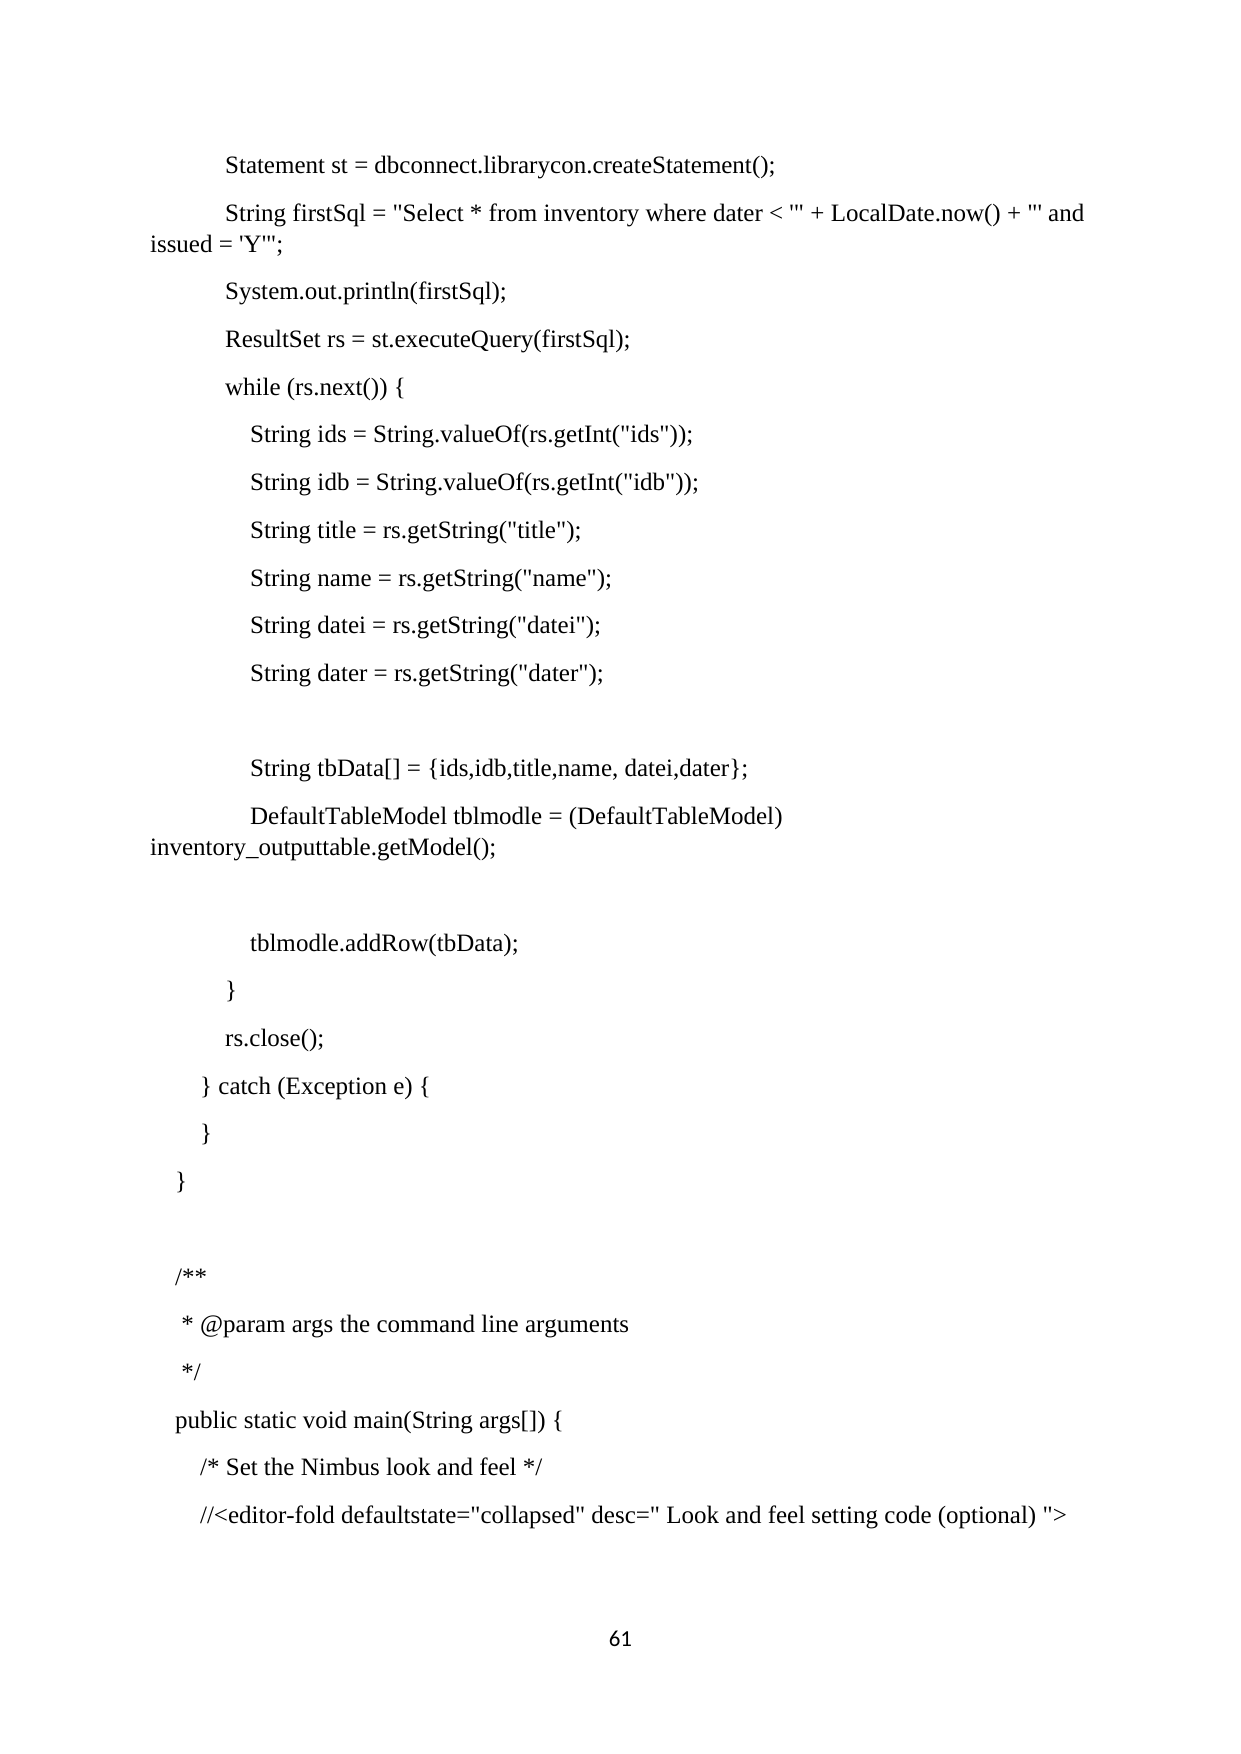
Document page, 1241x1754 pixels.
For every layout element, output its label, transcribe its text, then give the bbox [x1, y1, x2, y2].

text } [150, 975, 1090, 1004]
text //<editor-fold defaultstate="collapsed" desc=" Look and feel setting code (optional) "> [150, 1500, 1090, 1529]
text String tbData[] = {ids,idb,title,name, datei,dater}; [150, 753, 1090, 782]
text */ [150, 1357, 1090, 1386]
text public static void main(String args[]) { [150, 1405, 1090, 1433]
text Statement st = dbconnect.librarycon.createStatement(); [150, 150, 1090, 179]
text String name = rs.getString("name"); [150, 563, 1090, 591]
text String ids = String.valueOf(rs.getInt("ids")); [150, 419, 1090, 448]
text rs.close(); [150, 1023, 1090, 1052]
text /** [150, 1262, 1090, 1290]
text DefaultTableModel tblmodle = (DefaultTableModel) inventory_outputtable.getModel(); [150, 801, 1090, 861]
text String title = rs.getString("title"); [150, 515, 1090, 544]
text String dater = rs.getString("dater"); [150, 658, 1090, 687]
text } [150, 1118, 1090, 1147]
text /* Set the Nimbus look and feel */ [150, 1452, 1090, 1481]
text ResultSet rs = st.executeQuery(firstSql); [150, 324, 1090, 353]
text String datei = rs.getString("datei"); [150, 610, 1090, 639]
text } catch (Exception e) { [150, 1071, 1090, 1099]
text } [150, 1166, 1090, 1195]
text String firstSql = "Select * from inventory where dater < '" + LocalDate.now() + "' and issued = 'Y'"; [150, 198, 1090, 257]
text * @param args the command line arguments [150, 1309, 1090, 1338]
text String idb = String.valueOf(rs.getInt("idb")); [150, 467, 1090, 496]
text tblmodle.addRow(tbData); [150, 928, 1090, 956]
text System.out.println(firstSql); [150, 276, 1090, 305]
text while (rs.next()) { [150, 372, 1090, 401]
